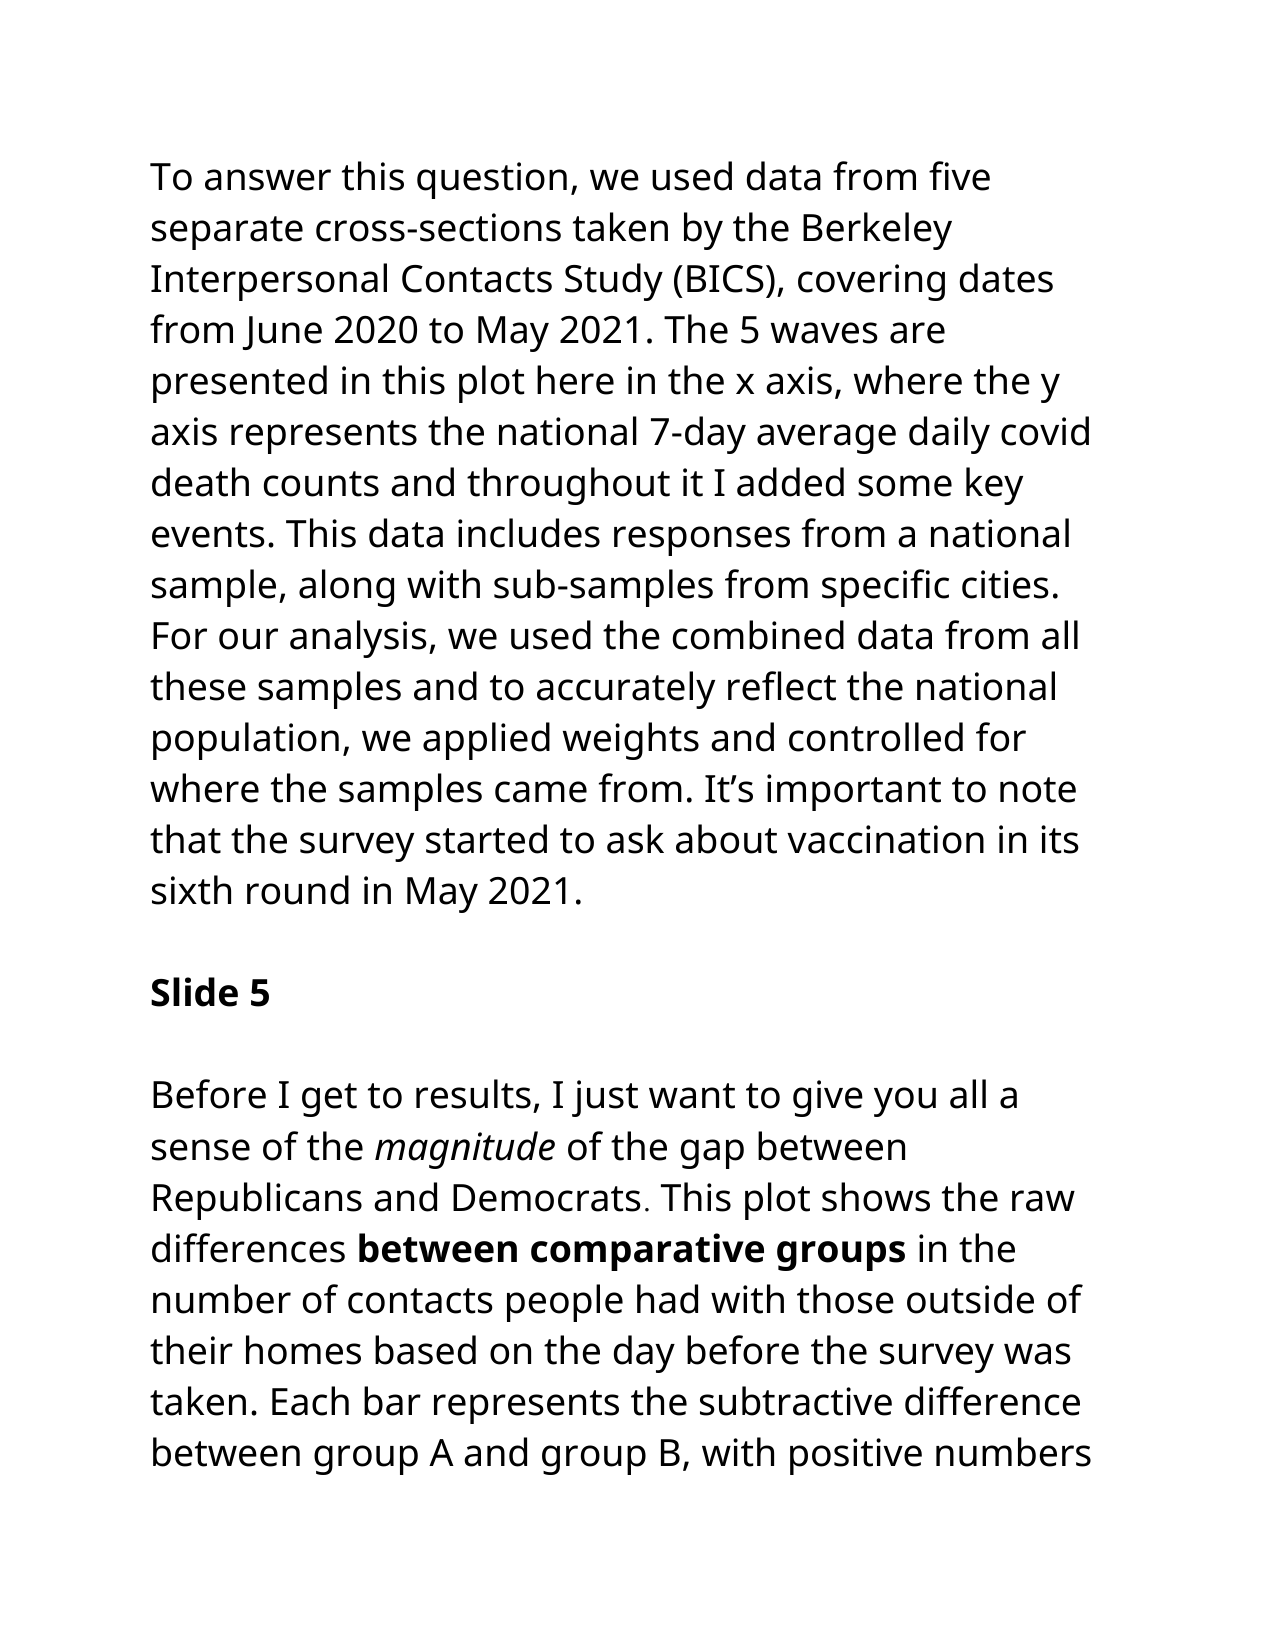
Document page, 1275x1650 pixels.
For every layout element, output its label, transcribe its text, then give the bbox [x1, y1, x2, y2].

text Slide 5 [150, 967, 1125, 1018]
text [150, 1069, 1125, 1477]
text To answer this question, we used data from five separate cross-sections taken by the Berkeley Interpersonal Contacts Study (BICS), covering dates from June 2020 to May 2021. The 5 waves are presented in this plot here in the x axis, where the y axis represents the national 7-day average daily covid death counts and throughout it I added some key events. This data includes responses from a national sample, along with sub-samples from specific cities. For our analysis, we used the combined data from all these samples and to accurately reflect the national population, we applied weights and controlled for where the samples came from. It’s important to note that the survey started to ask about vaccination in its sixth round in May 2021. [150, 150, 1125, 916]
